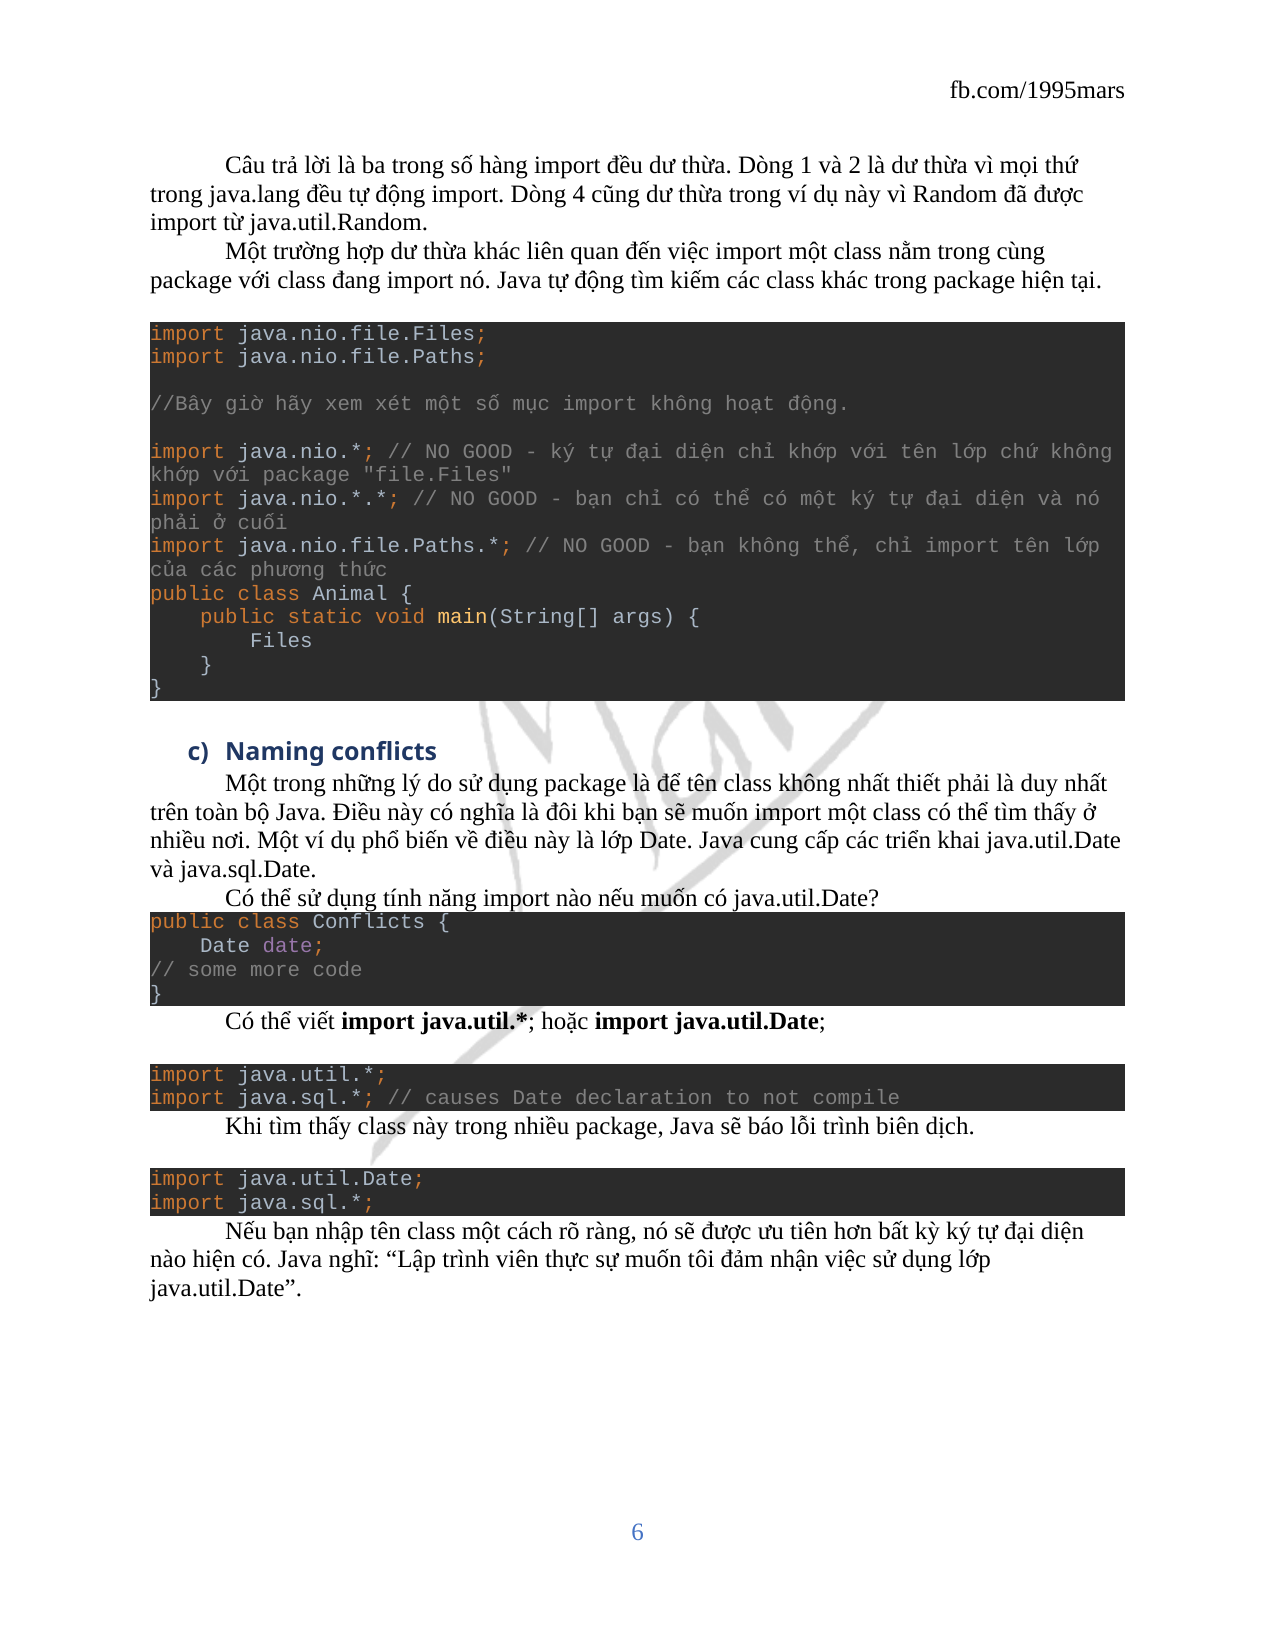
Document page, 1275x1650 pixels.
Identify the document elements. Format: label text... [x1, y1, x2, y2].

text import java.util.*; import java.sql.*; // causes Date declaration to not compile [150, 1064, 1125, 1111]
text public class Conflicts { Date date; // some more code } [150, 912, 1125, 1006]
text Một trường hợp dư thừa khác liên quan đến việc import một class nằm trong cùng package với class đang import nó. Java tự động tìm kiếm các class khác trong package hiện tại. [150, 236, 1125, 294]
text Câu trả lời là ba trong số hàng import đều dư thừa. Dòng 1 và 2 là dư thừa vì mọi thứ trong java.lang đều tự động import. Dòng 4 cũng dư thừa trong ví dụ này vì Random đã được import từ java.util.Random. [150, 150, 1125, 236]
text Nếu bạn nhập tên class một cách rõ ràng, nó sẽ được ưu tiên hơn bất kỳ ký tự đại diện nào hiện có. Java nghĩ: “Lập trình viên thực sự muốn tôi đảm nhận việc sử dụng lớp java.util.Date”. [150, 1216, 1125, 1302]
text Có thể viết import java.util.*; hoặc import java.util.Date; [150, 1006, 1125, 1035]
text Khi tìm thấy class này trong nhiều package, Java sẽ báo lỗi trình biên dịch. [150, 1111, 1125, 1140]
text import java.nio.file.Files; import java.nio.file.Paths; //Bây giờ hãy xem xét một số mục import không hoạt động. import java.nio.*; // NO GOOD - ký tự đại diện chỉ khớp với tên lớp chứ không khớp với package "file.Files" import java.nio.*.*; // NO GOOD - bạn chỉ có thể có một ký tự đại diện và nó phải ở cuối import java.nio.file.Paths.*; // NO GOOD - bạn không thể, chỉ import tên lớp của các phương thức public class Animal { public static void main(String[] args) { Files } } [150, 322, 1125, 701]
text import java.util.Date; import java.sql.*; [150, 1168, 1125, 1216]
text Có thể sử dụng tính năng import nào nếu muốn có java.util.Date? [150, 883, 1125, 912]
subtitle Naming conflicts [187, 734, 1125, 768]
text Một trong những lý do sử dụng package là để tên class không nhất thiết phải là duy nhất trên toàn bộ Java. Điều này có nghĩa là đôi khi bạn sẽ muốn import một class có thể tìm thấy ở nhiều nơi. Một ví dụ phổ biến về điều này là lớp Date. Java cung cấp các triển khai java.util.Date và java.sql.Date. [150, 768, 1125, 883]
